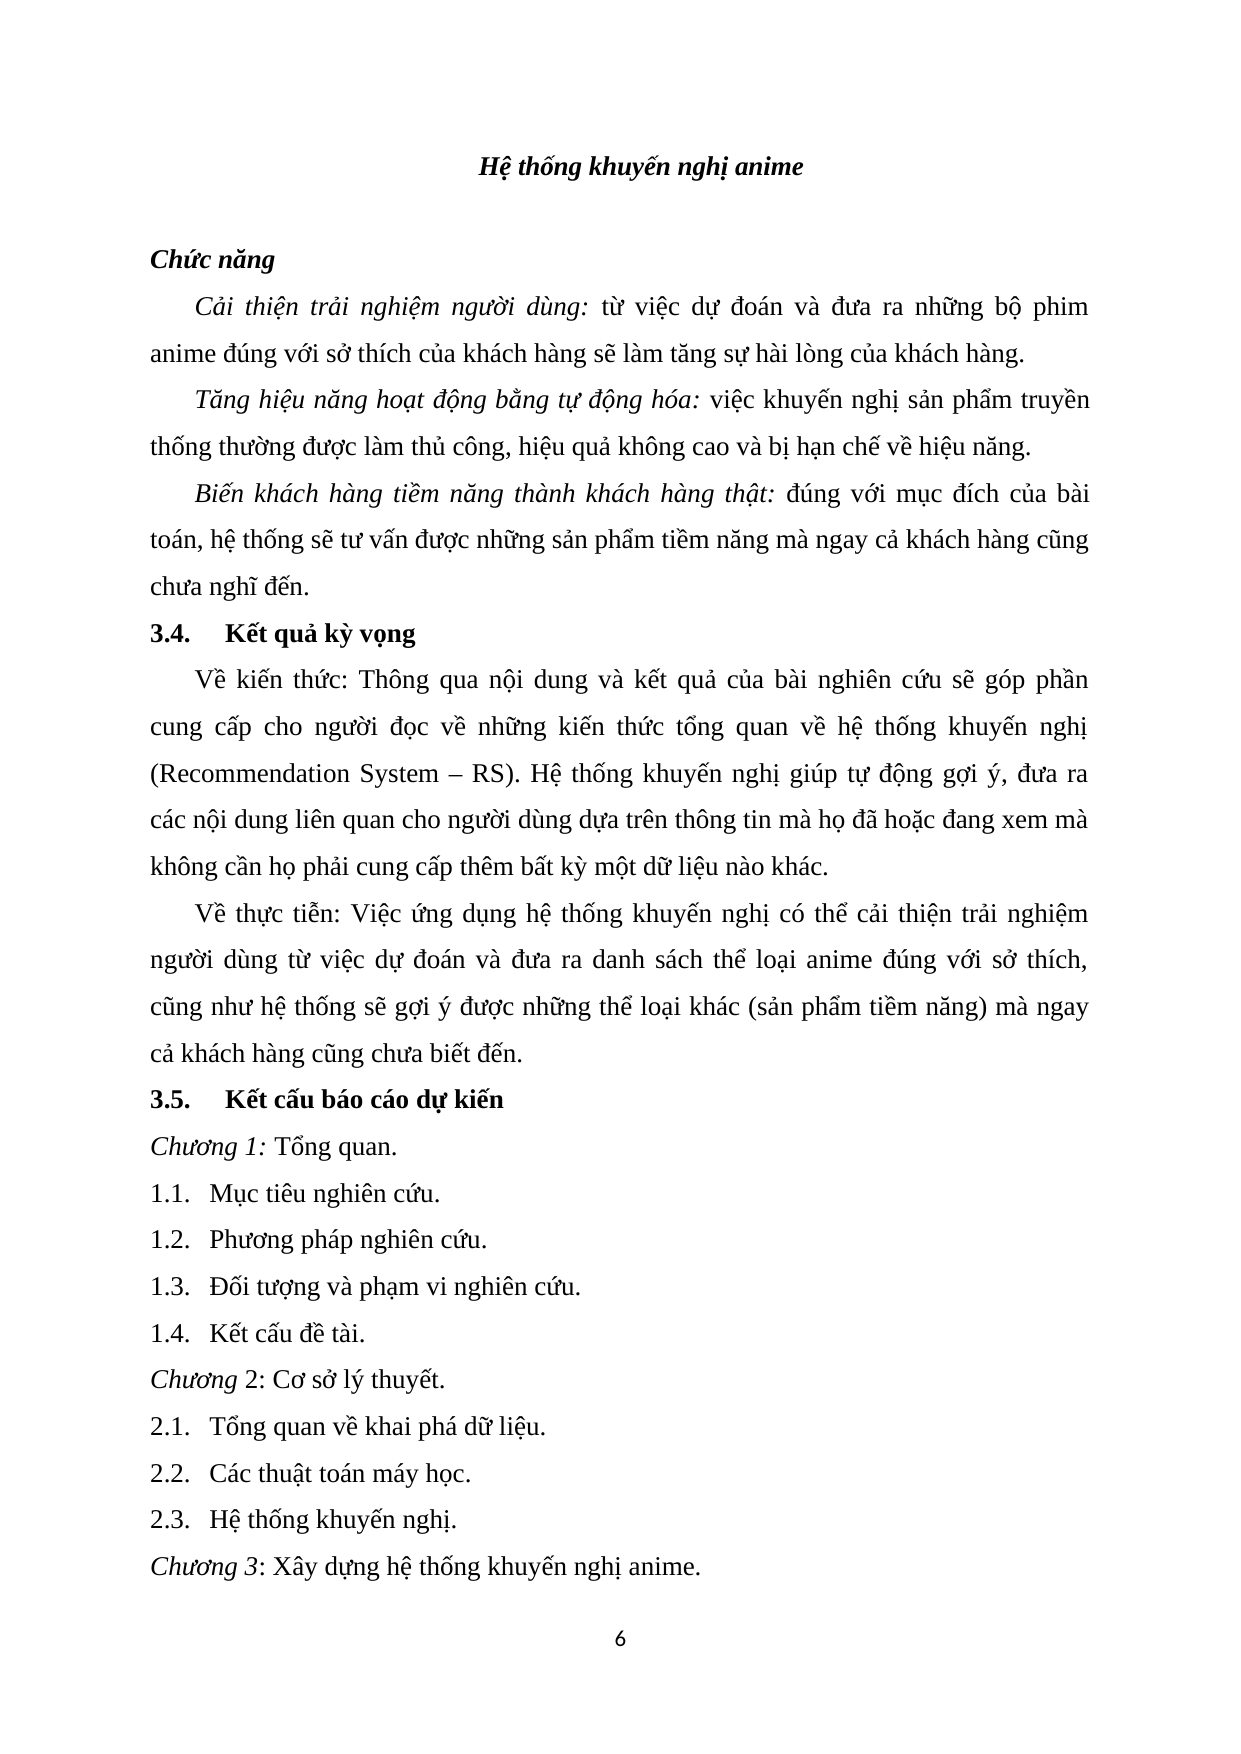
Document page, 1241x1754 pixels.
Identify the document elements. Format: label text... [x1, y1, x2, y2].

list Kết cấu báo cáo dự kiến [150, 1083, 1090, 1114]
list Hệ thống khuyến nghị. [150, 1503, 1090, 1534]
text Biến khách hàng tiềm năng thành khách hàng thật: đúng với mục đích của bài toán, hệ thống sẽ tư vấn được những sản phẩm tiềm năng mà ngay cả khách hàng cũng chưa nghĩ đến. [150, 477, 1090, 601]
list Chương 2: Cơ sở lý thuyết. [150, 1363, 1090, 1394]
text Cải thiện trải nghiệm người dùng: từ việc dự đoán và đưa ra những bộ phim anime đúng với sở thích của khách hàng sẽ làm tăng sự hài lòng của khách hàng. [150, 290, 1090, 368]
list Chương 3: Xây dựng hệ thống khuyến nghị anime. [150, 1550, 1090, 1581]
text Chức năng [150, 243, 1090, 274]
list Các thuật toán máy học. [150, 1457, 1090, 1488]
text Tăng hiệu năng hoạt động bằng tự động hóa: việc khuyến nghị sản phẩm truyền thống thường được làm thủ công, hiệu quả không cao và bị hạn chế về hiệu năng. [150, 383, 1090, 461]
list Kết quả kỳ vọng [150, 617, 1090, 648]
list Tổng quan về khai phá dữ liệu. [150, 1410, 1090, 1441]
list Kết cấu đề tài. [150, 1317, 1090, 1348]
list Phương pháp nghiên cứu. [150, 1223, 1090, 1254]
list Đối tượng và phạm vi nghiên cứu. [150, 1270, 1090, 1301]
text Hệ thống khuyến nghị anime [150, 150, 1090, 181]
text Về thực tiễn: Việc ứng dụng hệ thống khuyến nghị có thể cải thiện trải nghiệm người dùng từ việc dự đoán và đưa ra danh sách thể loại anime đúng với sở thích, cũng như hệ thống sẽ gợi ý được những thể loại khác (sản phẩm tiềm năng) mà ngay cả khách hàng cũng chưa biết đến. [150, 897, 1090, 1068]
text Về kiến thức: Thông qua nội dung và kết quả của bài nghiên cứu sẽ góp phần cung cấp cho người đọc về những kiến thức tổng quan về hệ thống khuyến nghị (Recommendation System – RS). Hệ thống khuyến nghị giúp tự động gợi ý, đưa ra các nội dung liên quan cho người dùng dựa trên thông tin mà họ đã hoặc đang xem mà không cần họ phải cung cấp thêm bất kỳ một dữ liệu nào khác. [150, 663, 1090, 881]
list Mục tiêu nghiên cứu. [150, 1177, 1090, 1208]
list Chương 1: Tổng quan. [150, 1130, 1090, 1161]
